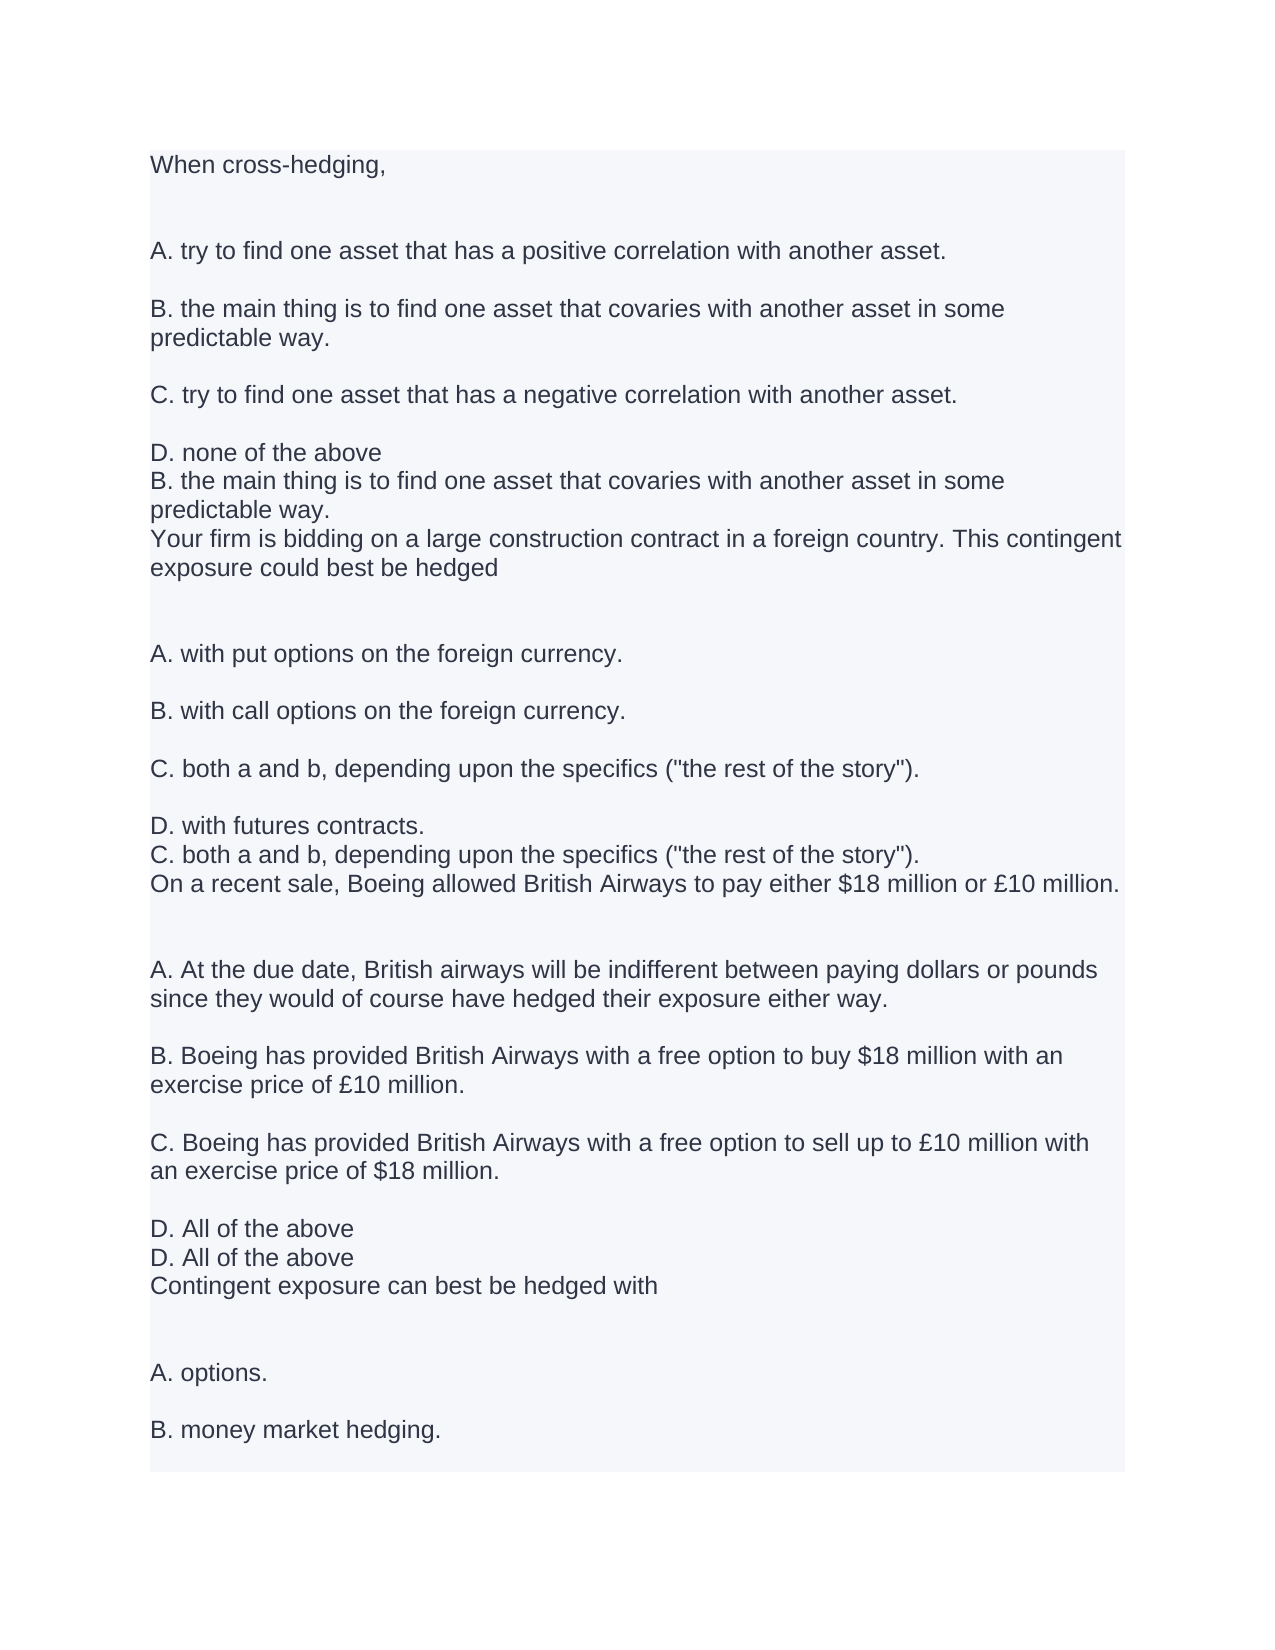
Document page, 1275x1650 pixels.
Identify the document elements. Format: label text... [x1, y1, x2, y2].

text When cross-hedging, A. try to find one asset that has a positive correlation with another asset. B. the main thing is to find one asset that covaries with another asset in some predictable way. C. try to find one asset that has a negative correlation with another asset. D. none of the above [150, 150, 1125, 466]
text On a recent sale, Boeing allowed British Airways to pay either $18 million or £10 million. A. At the due date, British airways will be indifferent between paying dollars or pounds since they would of course have hedged their exposure either way. B. Boeing has provided British Airways with a free option to buy $18 million with an exercise price of £10 million. C. Boeing has provided British Airways with a free option to sell up to £10 million with an exercise price of $18 million. D. All of the above [150, 869, 1125, 1242]
text D. All of the above [150, 1242, 1125, 1271]
text C. both a and b, depending upon the specifics ("the rest of the story"). [150, 840, 1125, 869]
text Your firm is bidding on a large construction contract in a foreign country. This contingent exposure could best be hedged A. with put options on the foreign currency. B. with call options on the foreign currency. C. both a and b, depending upon the specifics ("the rest of the story"). D. with futures contracts. [150, 524, 1125, 840]
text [150, 1271, 1125, 1472]
text B. the main thing is to find one asset that covaries with another asset in some predictable way. [150, 466, 1125, 524]
